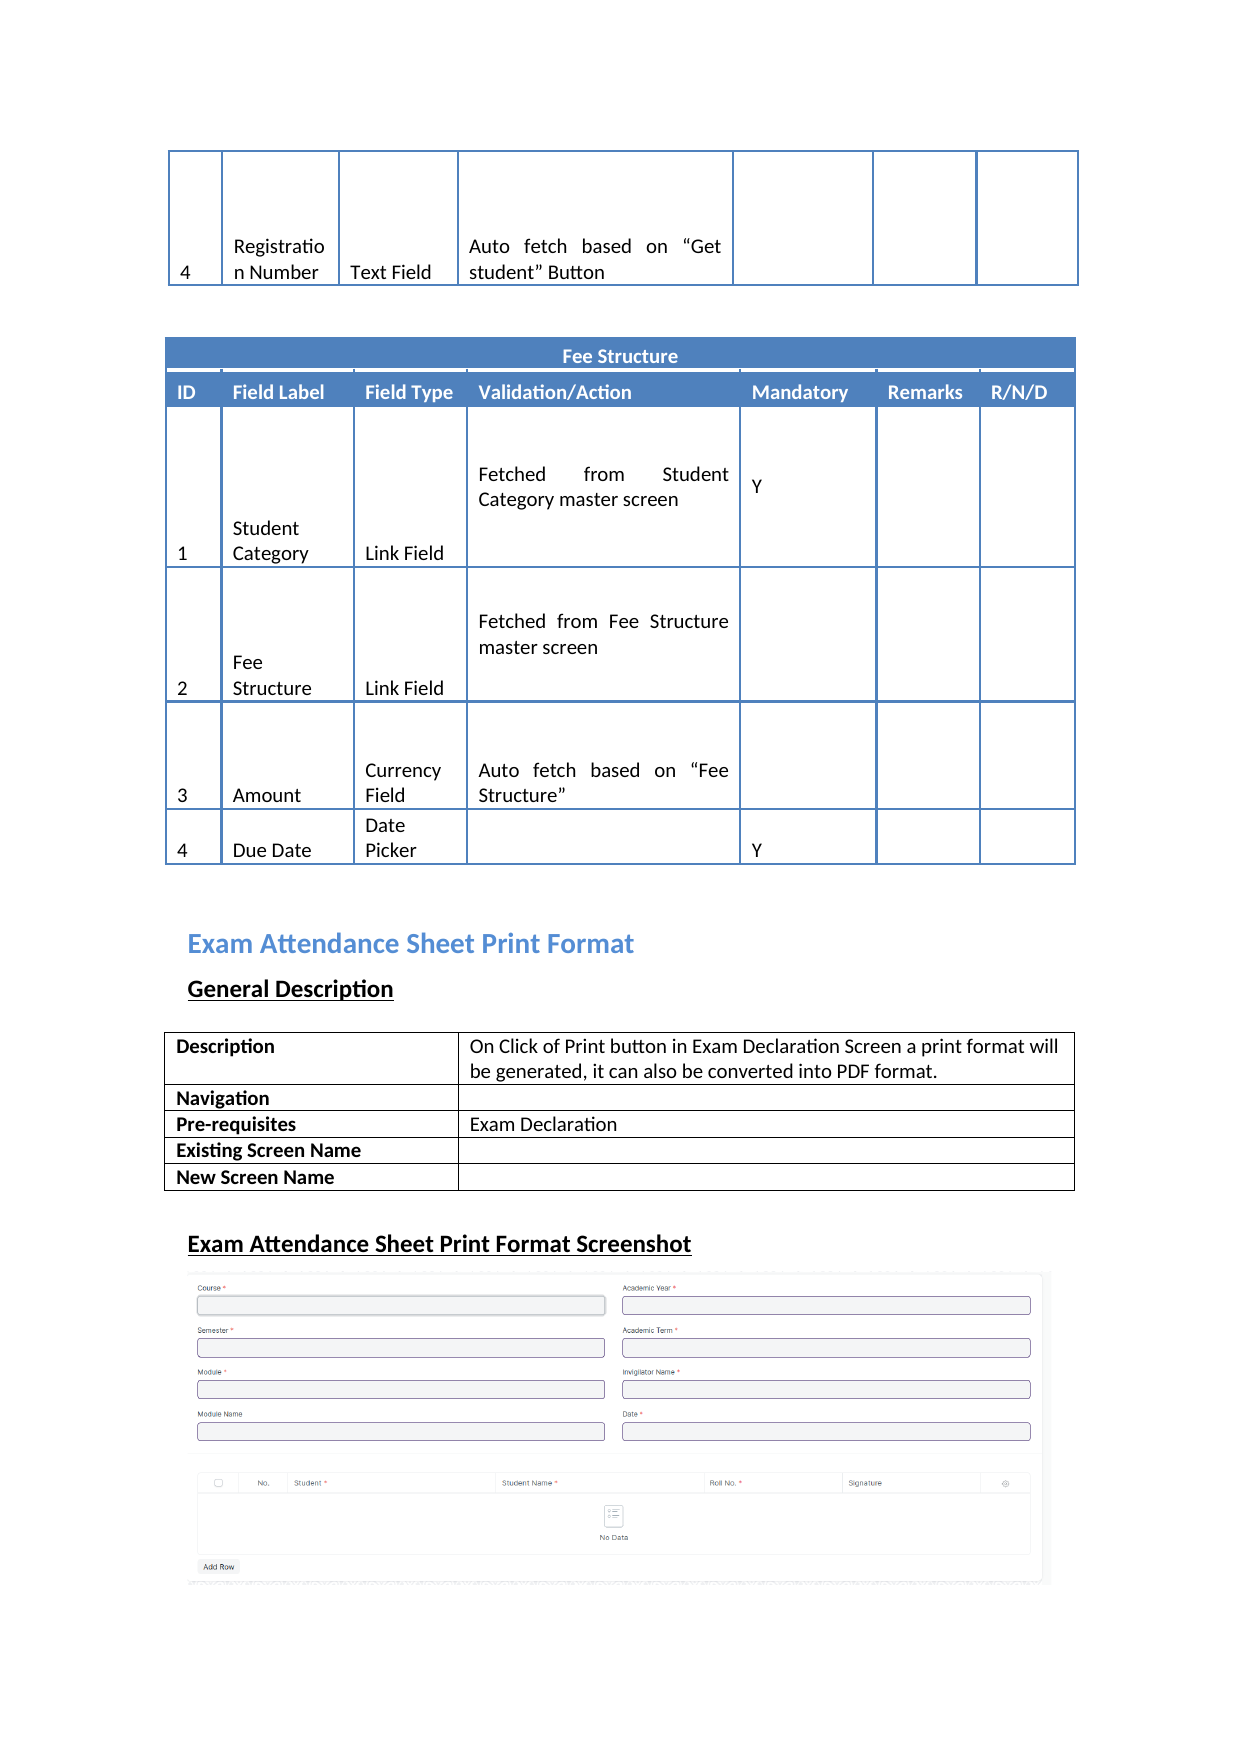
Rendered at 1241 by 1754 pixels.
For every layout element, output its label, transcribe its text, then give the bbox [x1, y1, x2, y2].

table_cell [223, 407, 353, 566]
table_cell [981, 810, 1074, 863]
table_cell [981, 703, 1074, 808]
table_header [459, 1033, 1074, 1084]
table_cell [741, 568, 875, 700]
subtitle Exam Attendance Sheet Print Format [187, 926, 1053, 961]
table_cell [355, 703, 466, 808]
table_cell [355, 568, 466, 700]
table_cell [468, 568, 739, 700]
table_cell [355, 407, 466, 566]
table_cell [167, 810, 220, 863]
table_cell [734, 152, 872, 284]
picture [187, 1271, 1052, 1585]
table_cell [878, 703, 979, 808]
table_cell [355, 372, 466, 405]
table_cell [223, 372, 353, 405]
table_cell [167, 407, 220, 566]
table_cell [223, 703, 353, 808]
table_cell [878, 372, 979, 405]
list General Description [187, 974, 1053, 1004]
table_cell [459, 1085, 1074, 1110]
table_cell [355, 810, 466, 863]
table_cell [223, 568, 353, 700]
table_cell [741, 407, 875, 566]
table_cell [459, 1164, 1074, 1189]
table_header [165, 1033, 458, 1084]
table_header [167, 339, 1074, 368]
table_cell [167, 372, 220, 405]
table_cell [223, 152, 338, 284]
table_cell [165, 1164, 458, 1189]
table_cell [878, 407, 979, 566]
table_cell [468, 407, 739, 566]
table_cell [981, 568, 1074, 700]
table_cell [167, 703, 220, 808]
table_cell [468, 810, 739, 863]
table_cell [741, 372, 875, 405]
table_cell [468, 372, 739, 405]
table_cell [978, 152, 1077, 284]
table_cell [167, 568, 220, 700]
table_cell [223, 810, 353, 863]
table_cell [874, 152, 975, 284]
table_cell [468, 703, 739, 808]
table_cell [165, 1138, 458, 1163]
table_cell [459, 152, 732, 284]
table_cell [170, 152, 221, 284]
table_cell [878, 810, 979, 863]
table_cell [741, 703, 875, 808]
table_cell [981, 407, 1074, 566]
subtitle Exam Attendance Sheet Print Format Screenshot [187, 1228, 1053, 1259]
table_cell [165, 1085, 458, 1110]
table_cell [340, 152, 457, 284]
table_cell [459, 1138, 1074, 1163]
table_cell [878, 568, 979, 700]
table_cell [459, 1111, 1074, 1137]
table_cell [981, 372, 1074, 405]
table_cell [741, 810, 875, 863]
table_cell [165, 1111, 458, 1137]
